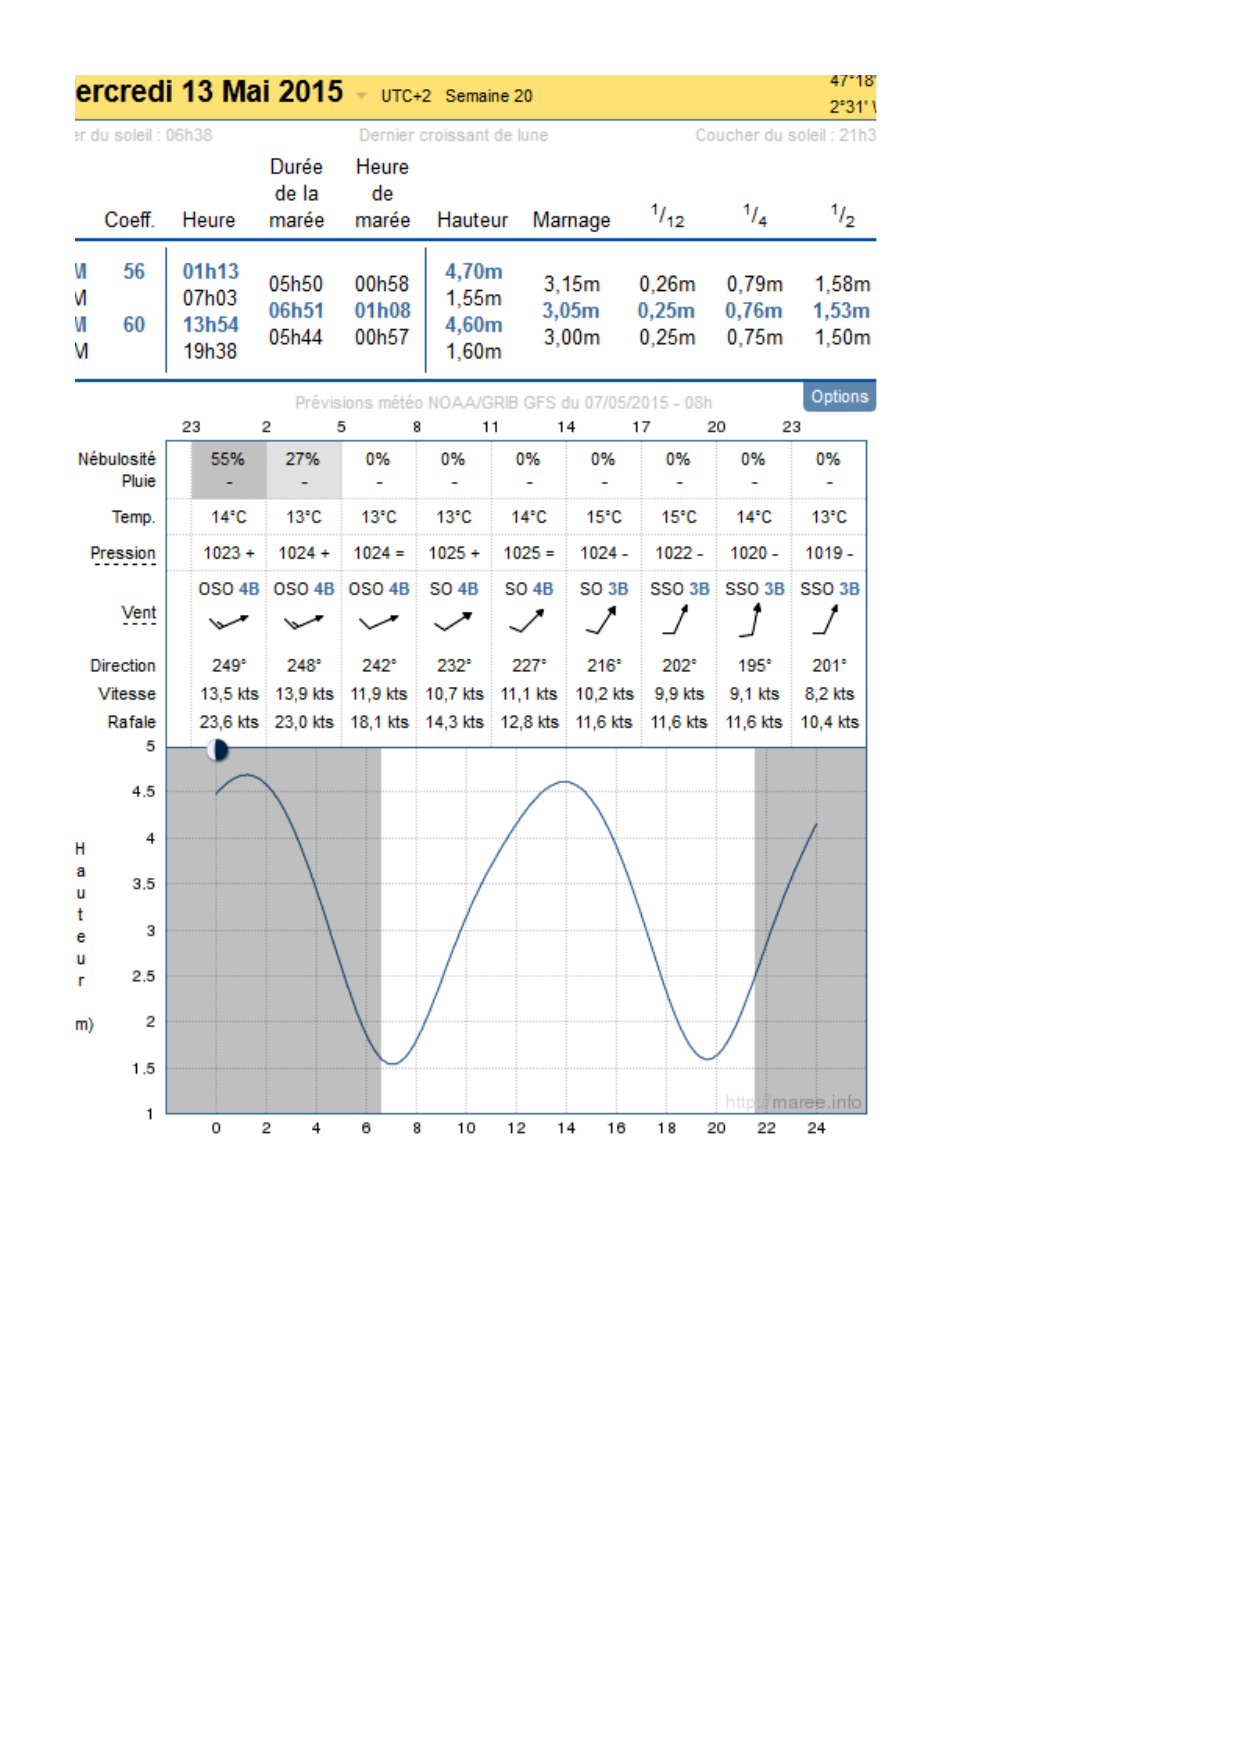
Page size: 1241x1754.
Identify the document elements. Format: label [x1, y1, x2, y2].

picture [75, 75, 877, 1143]
